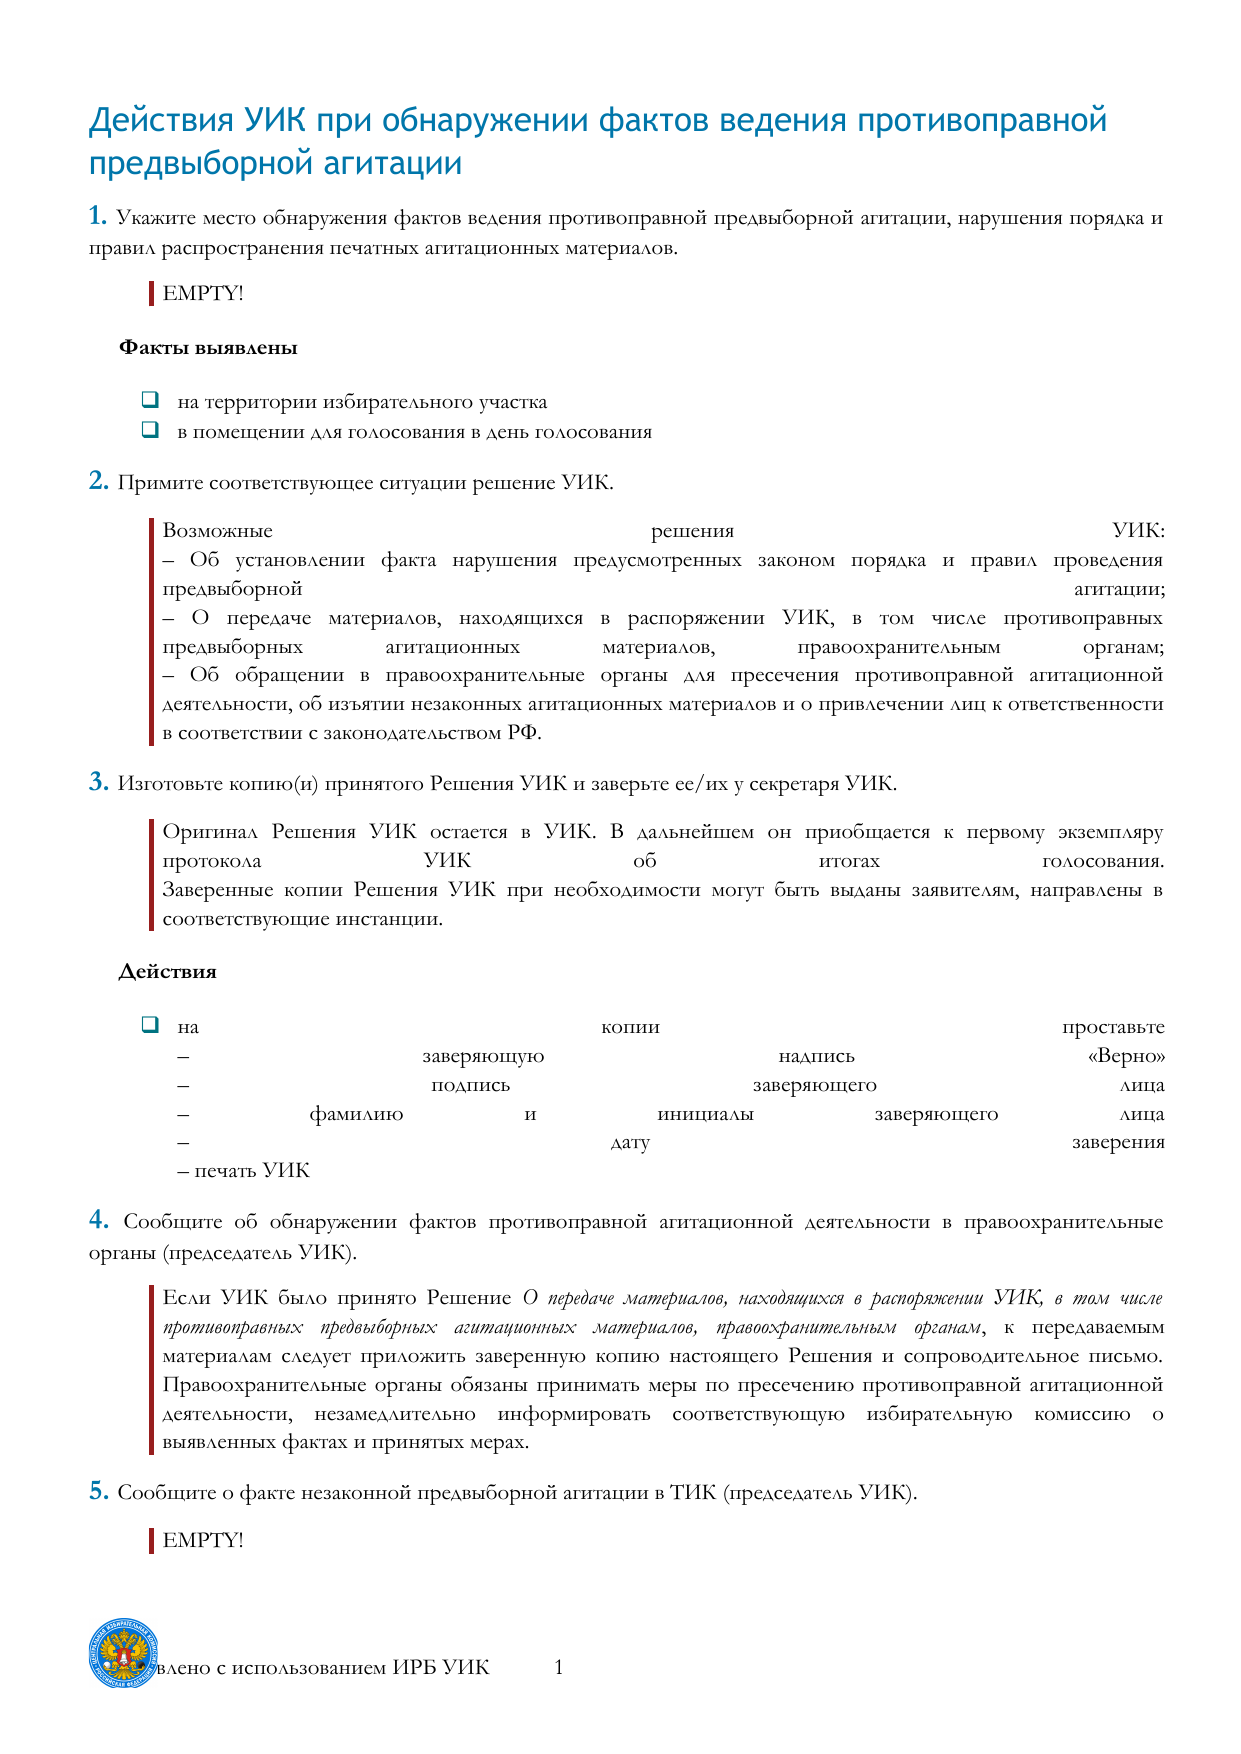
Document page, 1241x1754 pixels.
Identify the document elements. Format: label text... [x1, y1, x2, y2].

list в помещении для голосования в день голосования [140, 418, 1165, 445]
text 1. Укажите место обнаружения фактов ведения противоправной предвыборной агитации, нарушения порядка и правил распространения печатных агитационных материалов. [89, 199, 1165, 261]
text 3. Изготовьте копию(и) принятого Решения УИК и заверьте ее/их у секретаря УИК. [89, 765, 1165, 798]
text 5. Сообщите о факте незаконной предвыборной агитации в ТИК (председатель УИК). [89, 1475, 1165, 1507]
text Факты выявлены [118, 334, 1165, 360]
list на копии проставьте – заверяющую надпись «Верно» – подпись заверяющего лица – фамилию и инициалы заверяющего лица – дату заверения – печать УИК [140, 1013, 1165, 1184]
text Действия [118, 959, 1165, 985]
text 2. Примите соответствующее ситуации решение УИК. [89, 464, 1165, 497]
subtitle Действия УИК при обнаружении фактов ведения противоправной предвыборной агитации [89, 100, 1165, 182]
text Возможные решения УИК: – Об установлении факта нарушения предусмотренных законом порядка и правил проведения предвыборной агитации; – О передаче материалов, находящихся в распоряжении УИК, в том числе противоправных предвыборных агитационных материалов, правоохранительным органам; – Об обращении в правоохранительные органы для пресечения противоправной агитационной деятельности, об изъятии незаконных агитационных материалов и о привлечении лиц к ответственности в соответствии с законодательством РФ. [154, 518, 1165, 746]
text EMPTY! [154, 1528, 1165, 1554]
text 4. Сообщите об обнаружении фактов противоправной агитационной деятельности в правоохранительные органы (председатель УИК). [89, 1203, 1165, 1265]
text Оригинал Решения УИК остается в УИК. В дальнейшем он приобщается к первому экземпляру протокола УИК об итогах голосования. Заверенные копии Решения УИК при необходимости могут быть выданы заявителям, направлены в соответствующие инстанции. [154, 819, 1165, 931]
picture [88, 1618, 158, 1688]
text EMPTY! [154, 281, 1165, 306]
list на территории избирательного участка [140, 388, 1165, 415]
